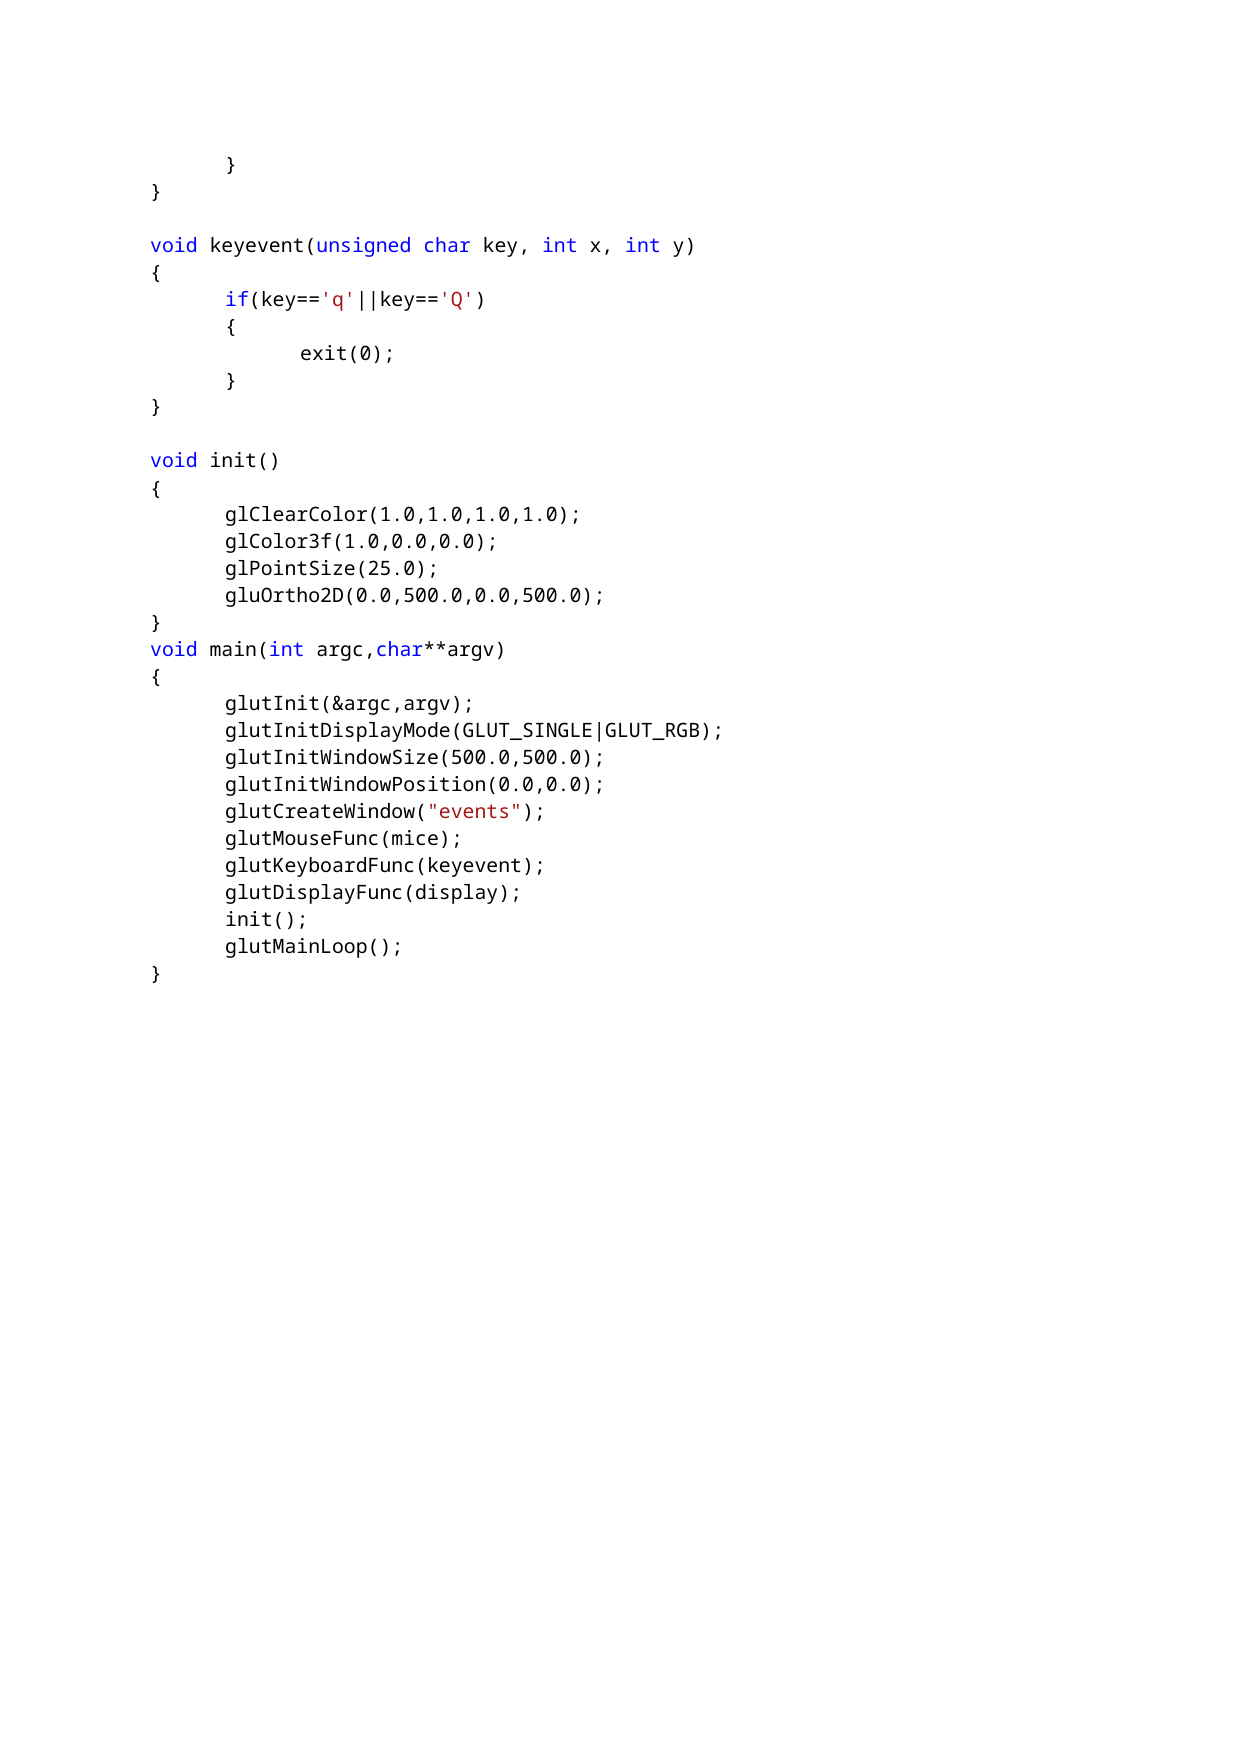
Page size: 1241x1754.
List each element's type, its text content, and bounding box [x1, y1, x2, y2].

text if(key=='q'||key=='Q') [150, 285, 1090, 312]
text { [150, 663, 1090, 689]
text glutCreateWindow("events"); [150, 797, 1090, 824]
text glPointSize(25.0); [150, 555, 1090, 582]
text } [150, 150, 1090, 177]
text { [150, 474, 1090, 501]
text glutKeyboardFunc(keyevent); [150, 851, 1090, 878]
text } [150, 177, 1090, 204]
text } [150, 609, 1090, 636]
text glColor3f(1.0,0.0,0.0); [150, 528, 1090, 555]
text init(); [150, 905, 1090, 932]
text glutDisplayFunc(display); [150, 878, 1090, 905]
text glutInitDisplayMode(GLUT_SINGLE|GLUT_RGB); [150, 717, 1090, 743]
text { [150, 258, 1090, 285]
text glutMainLoop(); [150, 932, 1090, 959]
text glutInitWindowPosition(0.0,0.0); [150, 771, 1090, 797]
text exit(0); [150, 339, 1090, 366]
text glutInitWindowSize(500.0,500.0); [150, 743, 1090, 771]
text } [150, 959, 1090, 986]
text } [150, 393, 1090, 420]
text glClearColor(1.0,1.0,1.0,1.0); [150, 501, 1090, 528]
text { [150, 312, 1090, 339]
text void keyevent(unsigned char key, int x, int y) [150, 231, 1090, 258]
text glutInit(&argc,argv); [150, 689, 1090, 717]
text gluOrtho2D(0.0,500.0,0.0,500.0); [150, 582, 1090, 609]
text glutMouseFunc(mice); [150, 824, 1090, 851]
text } [150, 366, 1090, 393]
text void main(int argc,char**argv) [150, 636, 1090, 663]
text void init() [150, 447, 1090, 474]
